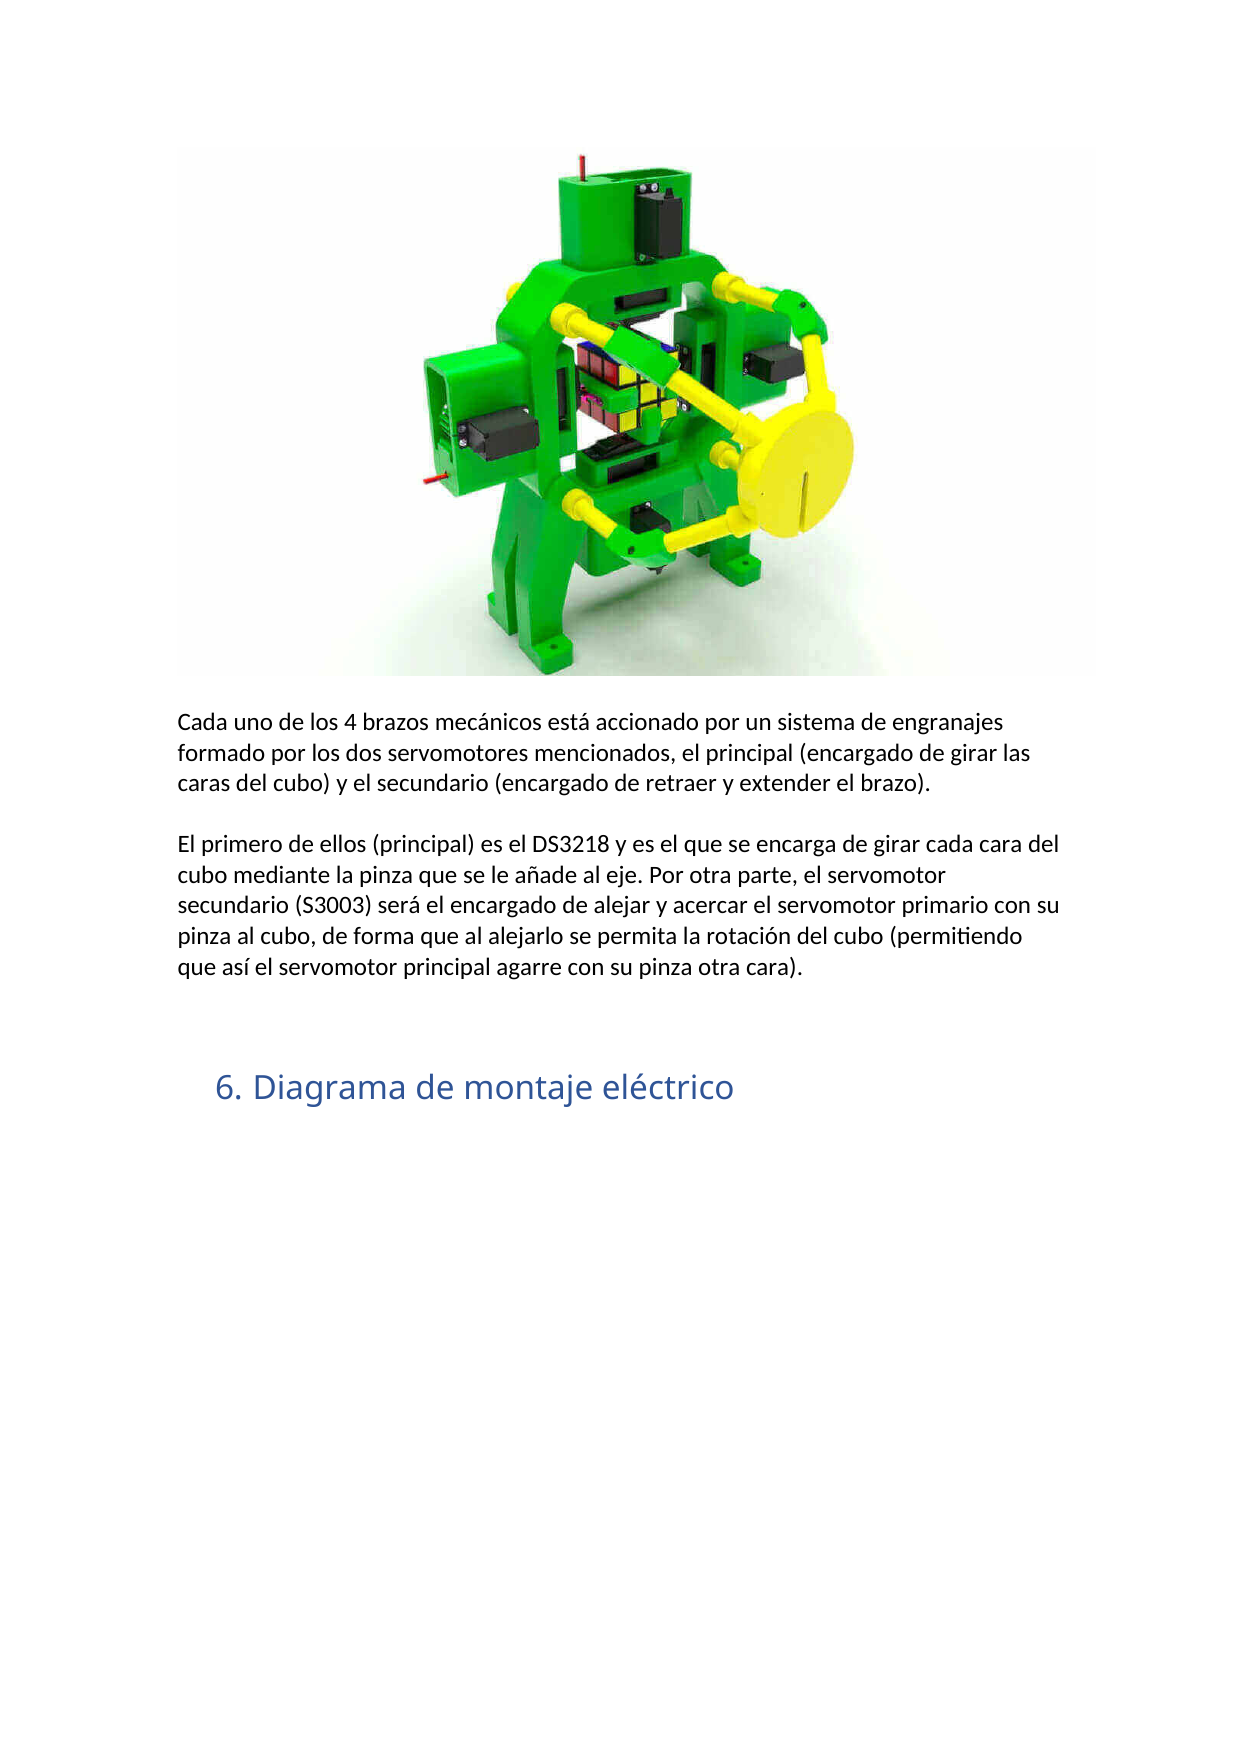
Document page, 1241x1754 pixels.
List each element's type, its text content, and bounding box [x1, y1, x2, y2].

subtitle Diagrama de montaje eléctrico [215, 1064, 1063, 1109]
picture [177, 147, 1097, 676]
text El primero de ellos (principal) es el DS3218 y es el que se encarga de girar cada cara del cubo mediante la pinza que se le añade al eje. Por otra parte, el servomotor secundario (S3003) será el encargado de alejar y acercar el servomotor primario con su pinza al cubo, de forma que al alejarlo se permita la rotación del cubo (permitiendo que así el servomotor principal agarre con su pinza otra cara). [177, 828, 1063, 981]
text Cada uno de los 4 brazos mecánicos está accionado por un sistema de engranajes formado por los dos servomotores mencionados, el principal (encargado de girar las caras del cubo) y el secundario (encargado de retraer y extender el brazo). [177, 706, 1063, 798]
